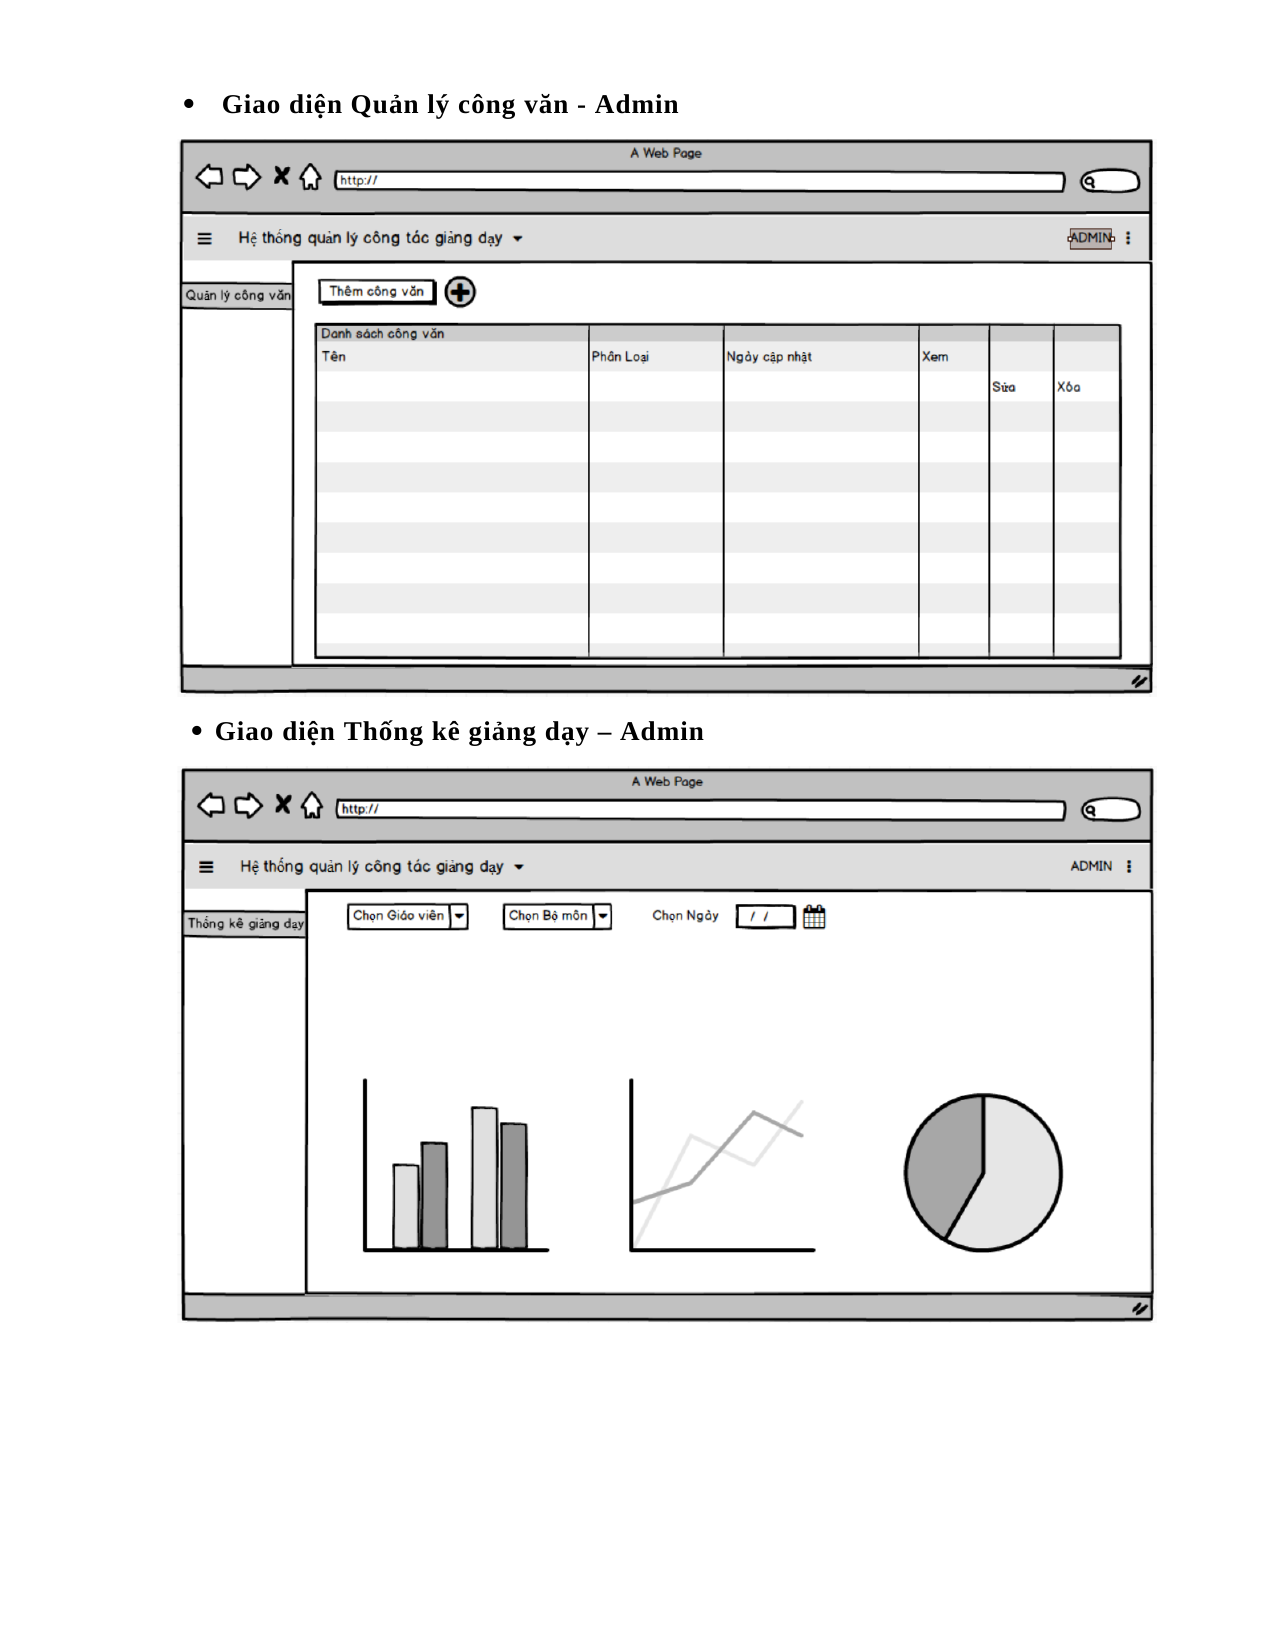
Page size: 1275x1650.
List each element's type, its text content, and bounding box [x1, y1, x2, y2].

picture [177, 766, 1157, 1323]
list Giao diện Quản lý công văn - Admin [184, 89, 1157, 120]
list Giao diện Thống kê giảng dạy – Admin [192, 716, 1157, 747]
picture [177, 139, 1157, 697]
